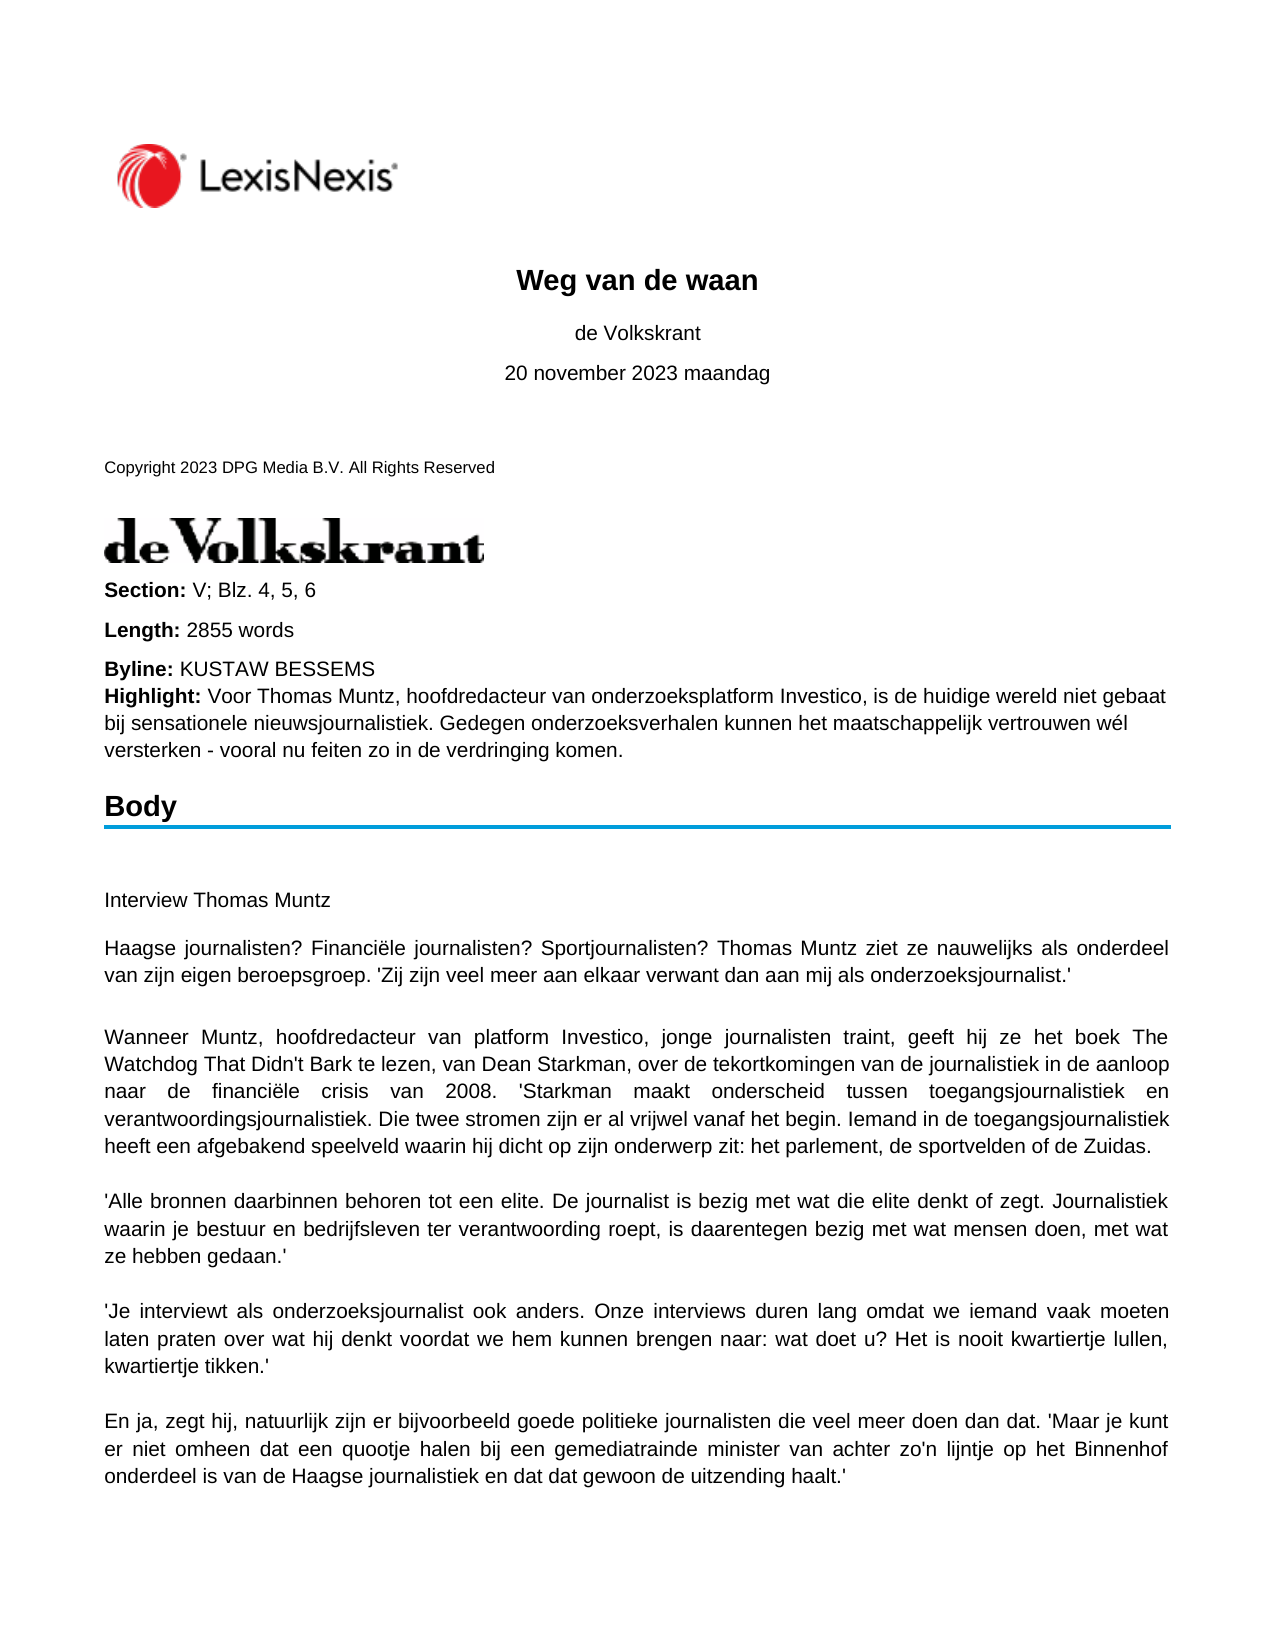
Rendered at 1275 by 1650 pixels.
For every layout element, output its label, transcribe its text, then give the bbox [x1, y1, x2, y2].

text Haagse journalisten? Financiële journalisten? Sportjournalisten? Thomas Muntz ziet ze nauwelijks als onderdeel van zijn eigen beroepsgroep. 'Zij zijn veel meer aan elkaar verwant dan aan mij als onderzoeksjournalist.' [104, 933, 1171, 987]
text Body [104, 787, 1171, 823]
text Length: 2855 words [104, 614, 1171, 641]
text 'Je interviewt als onderzoeksjournalist ook anders. Onze interviews duren lang omdat we iemand vaak moeten laten praten over wat hij denkt voordat we hem kunnen brengen naar: wat doet u? Het is nooit kwartiertje lullen, kwartiertje tikken.' [104, 1296, 1171, 1377]
text 20 november 2023 maandag [104, 357, 1171, 384]
text Byline: KUSTAW BESSEMS [104, 654, 1171, 681]
picture [104, 144, 412, 208]
text Section: V; Blz. 4, 5, 6 [104, 575, 1171, 602]
subtitle Weg van de waan [104, 261, 1171, 297]
text Highlight: Voor Thomas Muntz, hoofdredacteur van onderzoeksplatform Investico, is de huidige wereld niet gebaat bij sensationele nieuwsjournalistiek. Gedegen onderzoeksverhalen kunnen het maatschappelijk vertrouwen wél versterken - vooral nu feiten zo in de verdringing komen. [104, 681, 1171, 762]
text Wanneer Muntz, hoofdredacteur van platform Investico, jonge journalisten traint, geeft hij ze het boek The Watchdog That Didn't Bark te lezen, van Dean Starkman, over de tekortkomingen van de journalistiek in de aanloop naar de financiële crisis van 2008. 'Starkman maakt onderscheid tussen toegangsjournalistiek en verantwoordingsjournalistiek. Die twee stromen zijn er al vrijwel vanaf het begin. Iemand in de toegangsjournalistiek heeft een afgebakend speelveld waarin hij dicht op zijn onderwerp zit: het parlement, de sportvelden of de Zuidas. [104, 1022, 1171, 1157]
text de Volkskrant [104, 318, 1171, 345]
text Interview Thomas Muntz [104, 885, 1171, 912]
text Copyright 2023 DPG Media B.V. All Rights Reserved [104, 426, 1171, 477]
text En ja, zegt hij, natuurlijk zijn er bijvoorbeeld goede politieke journalisten die veel meer doen dan dat. 'Maar je kunt er niet omheen dat een quootje halen bij een gemediatrainde minister van achter zo'n lijntje op het Binnenhof onderdeel is van de Haagse journalistiek en dat dat gewoon de uitzending haalt.' [104, 1406, 1171, 1487]
text 'Alle bronnen daarbinnen behoren tot een elite. De journalist is bezig met wat die elite denkt of zegt. Journalistiek waarin je bestuur en bedrijfsleven ter verantwoording roept, is daarentegen bezig met wat mensen doen, met wat ze hebben gedaan.' [104, 1186, 1171, 1267]
